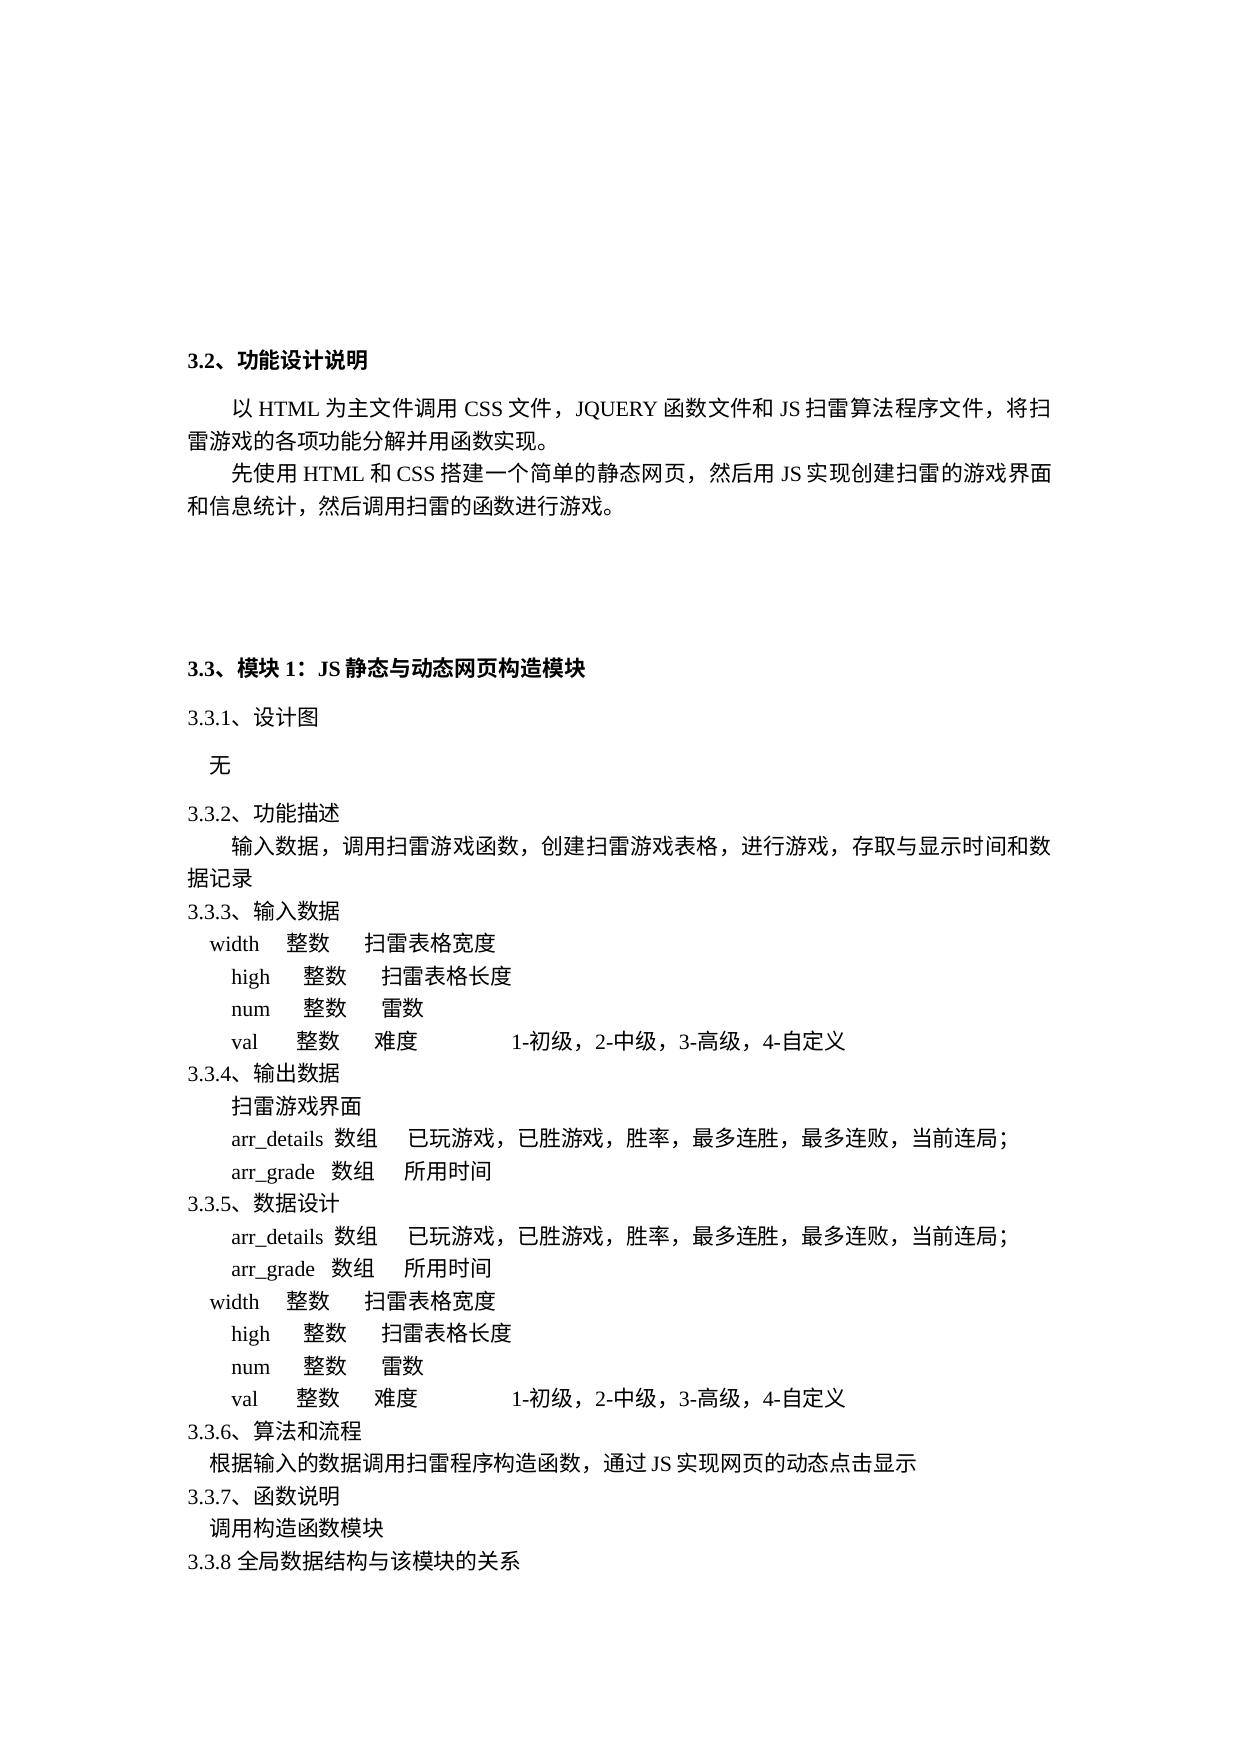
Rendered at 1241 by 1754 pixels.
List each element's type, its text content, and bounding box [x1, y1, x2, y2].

text 3.3.7、函数说明 [187, 1478, 1053, 1511]
text width 整数 扫雷表格宽度 [187, 1283, 1053, 1316]
text high 整数 扫雷表格长度 [187, 958, 1053, 991]
text 3.3.2、功能描述 [187, 796, 1053, 828]
text 调用构造函数模块 [187, 1511, 1053, 1543]
text 输入数据，调用扫雷游戏函数，创建扫雷游戏表格，进行游戏，存取与显示时间和数据记录 [187, 828, 1053, 893]
text 根据输入的数据调用扫雷程序构造函数，通过JS实现网页的动态点击显示 [187, 1446, 1053, 1478]
text 3.3.8 全局数据结构与该模块的关系 [187, 1543, 1053, 1576]
text val 整数 难度 1-初级，2-中级，3-高级，4-自定义 [187, 1023, 1053, 1056]
text arr_grade 数组 所用时间 [187, 1251, 1053, 1283]
text 3.3.6、算法和流程 [187, 1413, 1053, 1446]
text val 整数 难度 1-初级，2-中级，3-高级，4-自定义 [187, 1381, 1053, 1413]
text 3.3、模块1：JS静态与动态网页构造模块 [187, 651, 1053, 683]
text 无 [187, 747, 1053, 780]
text 3.3.5、数据设计 [187, 1186, 1053, 1218]
text arr_grade 数组 所用时间 [187, 1153, 1053, 1186]
text num 整数 雷数 [187, 991, 1053, 1023]
text 3.3.3、输入数据 [187, 893, 1053, 926]
text width 整数 扫雷表格宽度 [187, 926, 1053, 958]
text arr_details 数组 已玩游戏，已胜游戏，胜率，最多连胜，最多连败，当前连局； [187, 1218, 1053, 1251]
text 以HTML为主文件调用CSS文件，JQUERY函数文件和JS扫雷算法程序文件，将扫雷游戏的各项功能分解并用函数实现。 [187, 391, 1053, 456]
text high 整数 扫雷表格长度 [187, 1316, 1053, 1348]
text 先使用HTML和CSS搭建一个简单的静态网页，然后用JS实现创建扫雷的游戏界面和信息统计，然后调用扫雷的函数进行游戏。 [187, 456, 1053, 521]
text 3.2、功能设计说明 [187, 342, 1053, 375]
text arr_details 数组 已玩游戏，已胜游戏，胜率，最多连胜，最多连败，当前连局； [187, 1121, 1053, 1153]
text 3.3.4、输出数据 [187, 1056, 1053, 1088]
text 扫雷游戏界面 [187, 1088, 1053, 1121]
text num 整数 雷数 [187, 1348, 1053, 1381]
text 3.3.1、设计图 [187, 699, 1053, 732]
